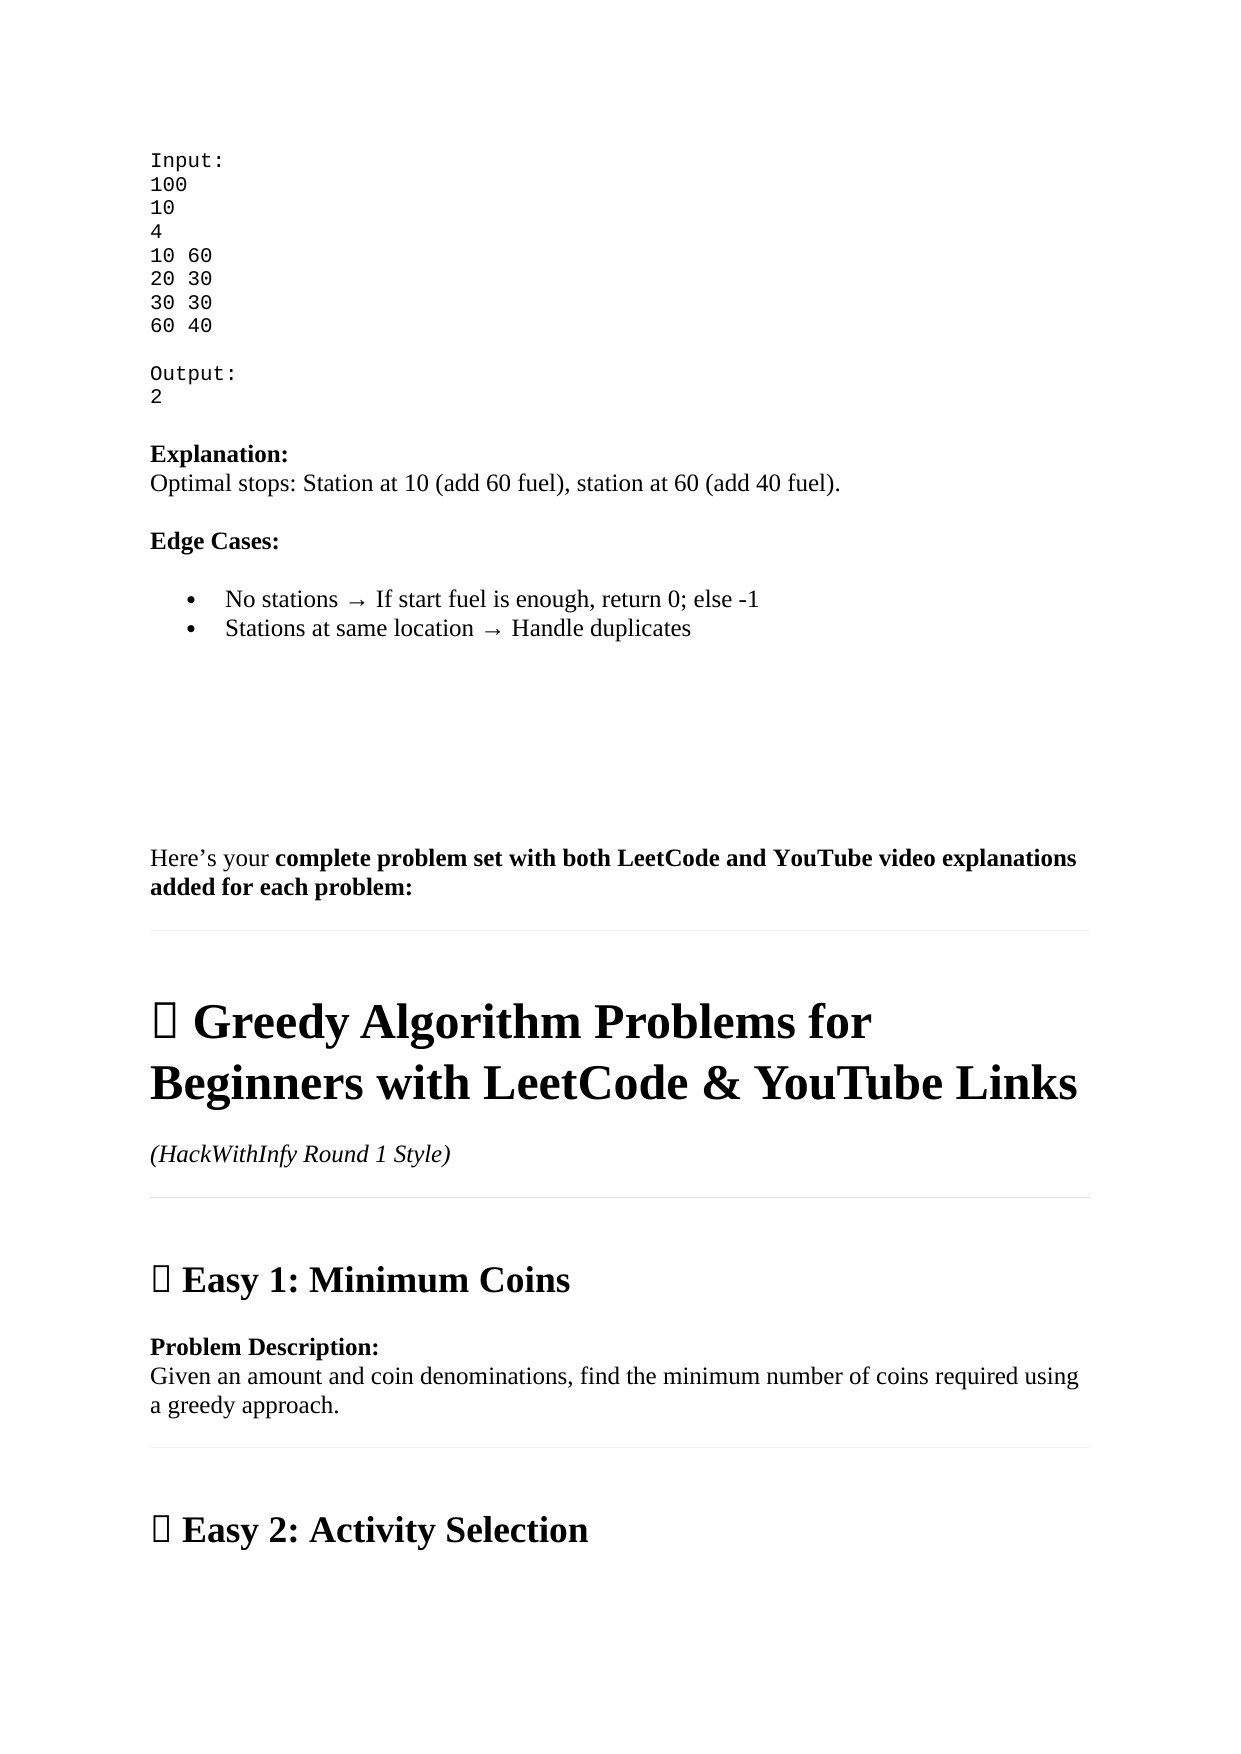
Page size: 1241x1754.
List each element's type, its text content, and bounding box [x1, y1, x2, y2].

text 20 30 [150, 268, 1090, 292]
list Stations at same location → Handle duplicates [187, 613, 1090, 641]
text ✅ Easy 2: Activity Selection [150, 1502, 1090, 1553]
text Edge Cases: [150, 526, 1090, 555]
text 🚀 Greedy Algorithm Problems for Beginners with LeetCode & YouTube Links [150, 985, 1090, 1110]
text 60 40 [150, 316, 1090, 339]
text (HackWithInfy Round 1 Style) [150, 1139, 1090, 1168]
text Output: [150, 363, 1090, 386]
text Here’s your complete problem set with both LeetCode and YouTube video explanations added for each problem: [150, 843, 1090, 901]
text 10 [150, 197, 1090, 221]
text 30 30 [150, 292, 1090, 316]
text ✅ Easy 1: Minimum Coins [150, 1252, 1090, 1303]
text Input: [150, 150, 1090, 174]
text Problem Description: Given an amount and coin denominations, find the minimum number of coins required using a greedy approach. [150, 1332, 1090, 1418]
text 100 [150, 174, 1090, 197]
text 4 [150, 221, 1090, 244]
text 2 [150, 386, 1090, 410]
list No stations → If start fuel is enough, return 0; else -1 [187, 584, 1090, 613]
text 10 60 [150, 244, 1090, 268]
text Explanation: Optimal stops: Station at 10 (add 60 fuel), station at 60 (add 40 fuel). [150, 439, 1090, 497]
